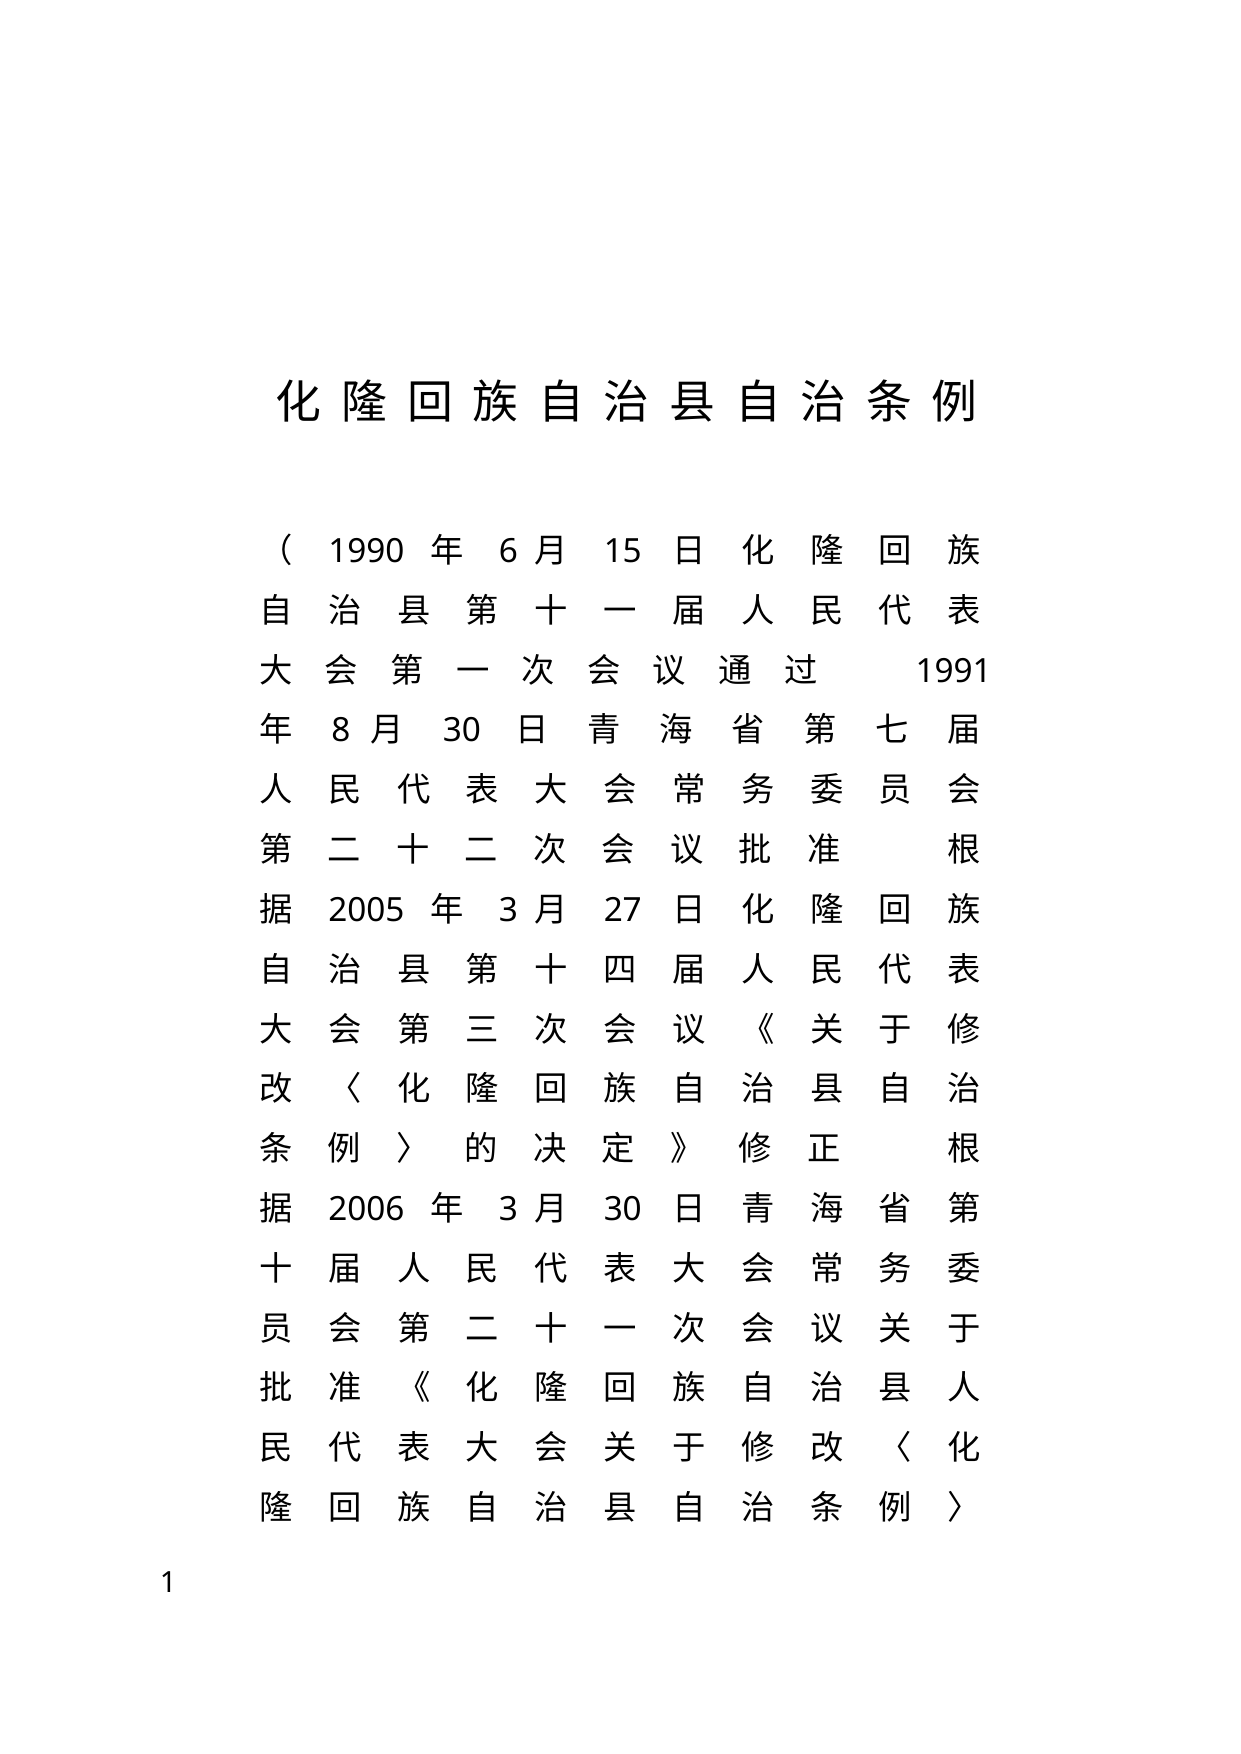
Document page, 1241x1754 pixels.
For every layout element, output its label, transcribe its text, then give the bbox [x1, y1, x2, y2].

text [227, 518, 1014, 1535]
text 化隆回族自治县自治条例 [161, 339, 1079, 458]
